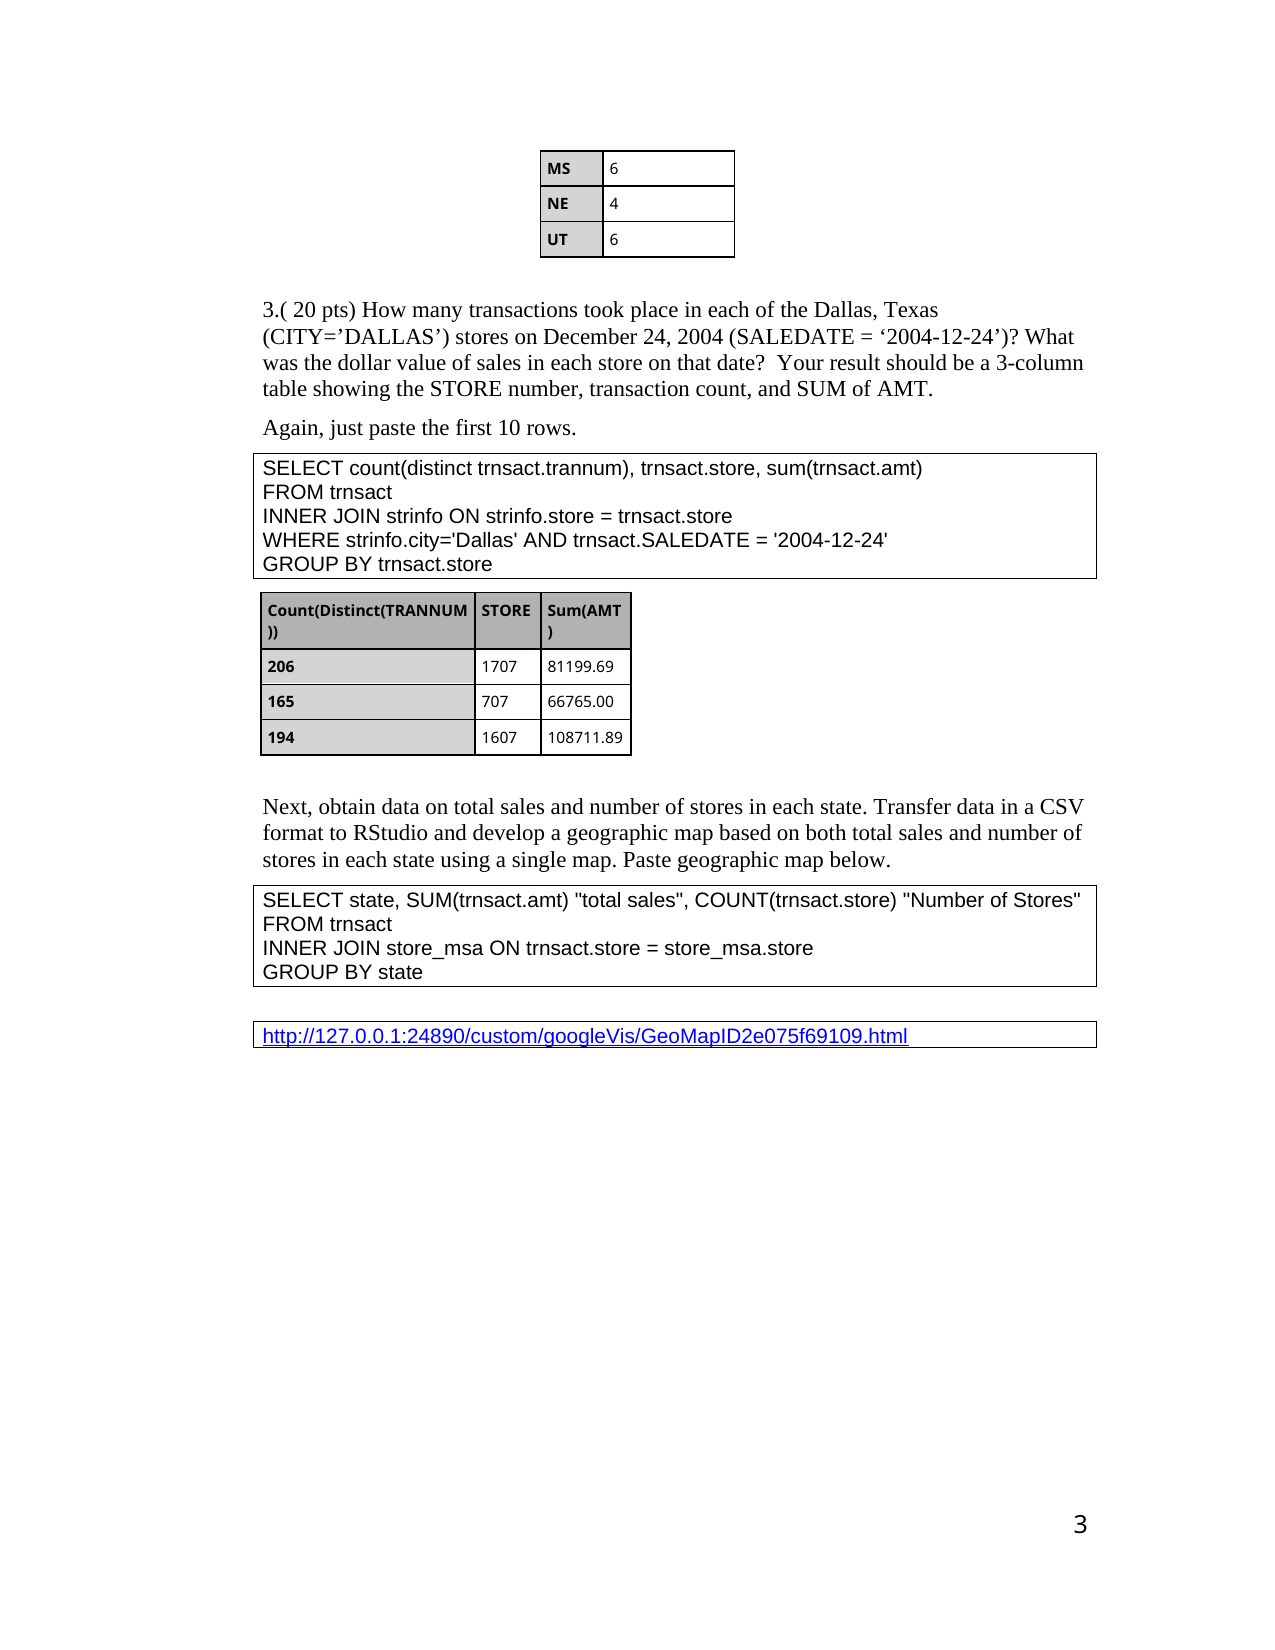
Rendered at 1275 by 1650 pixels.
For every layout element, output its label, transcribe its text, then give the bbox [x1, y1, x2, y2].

table_cell 707 [476, 685, 540, 719]
text 3.( 20 pts) How many transactions took place in each of the Dallas, Texas (CITY=’DALLAS’) stores on December 24, 2004 (SALEDATE = ‘2004-12-24’)? What was the dollar value of sales in each store on that date? Your result should be a 3-column table showing the STORE number, transaction count, and SUM of AMT. [262, 296, 1087, 402]
table_cell 165 [262, 685, 474, 719]
table_cell 194 [262, 720, 474, 754]
table_cell MS [541, 152, 602, 185]
text Again, just paste the first 10 rows. [262, 414, 1087, 441]
table_cell NE [541, 187, 602, 221]
table_cell 1707 [476, 650, 540, 683]
text WHERE strinfo.city='Dallas' AND trnsact.SALEDATE = '2004-12-24' [254, 525, 1096, 549]
table_cell 81199.69 [542, 650, 630, 683]
text GROUP BY state [254, 956, 1096, 986]
table_cell UT [541, 222, 602, 256]
table_header STORE [476, 593, 540, 648]
text SELECT state, SUM(trnsact.amt) "total sales", COUNT(trnsact.store) "Number of Stores" [254, 886, 1096, 908]
table_header Count(Distinct(TRANNUM)) [262, 593, 474, 648]
table_cell 108711.89 [542, 720, 630, 754]
table_cell 6 [604, 222, 734, 256]
text FROM trnsact [254, 908, 1096, 932]
text INNER JOIN store_msa ON trnsact.store = store_msa.store [254, 932, 1096, 956]
text http://127.0.0.1:24890/custom/googleVis/GeoMapID2e075f69109.html [254, 1022, 1096, 1047]
table_header Sum(AMT) [542, 593, 630, 648]
table_cell 6 [604, 152, 734, 185]
text INNER JOIN strinfo ON strinfo.store = trnsact.store [254, 501, 1096, 525]
text FROM trnsact [254, 477, 1096, 501]
text Next, obtain data on total sales and number of stores in each state. Transfer data in a CSV format to RStudio and develop a geographic map based on both total sales and number of stores in each state using a single map. Paste geographic map below. [262, 793, 1087, 872]
text GROUP BY trnsact.store [254, 549, 1096, 578]
text SELECT count(distinct trnsact.trannum), trnsact.store, sum(trnsact.amt) [254, 454, 1096, 477]
table_cell 206 [262, 650, 474, 683]
table_cell 66765.00 [542, 685, 630, 719]
table_cell 1607 [476, 720, 540, 754]
table_cell 4 [604, 187, 734, 221]
